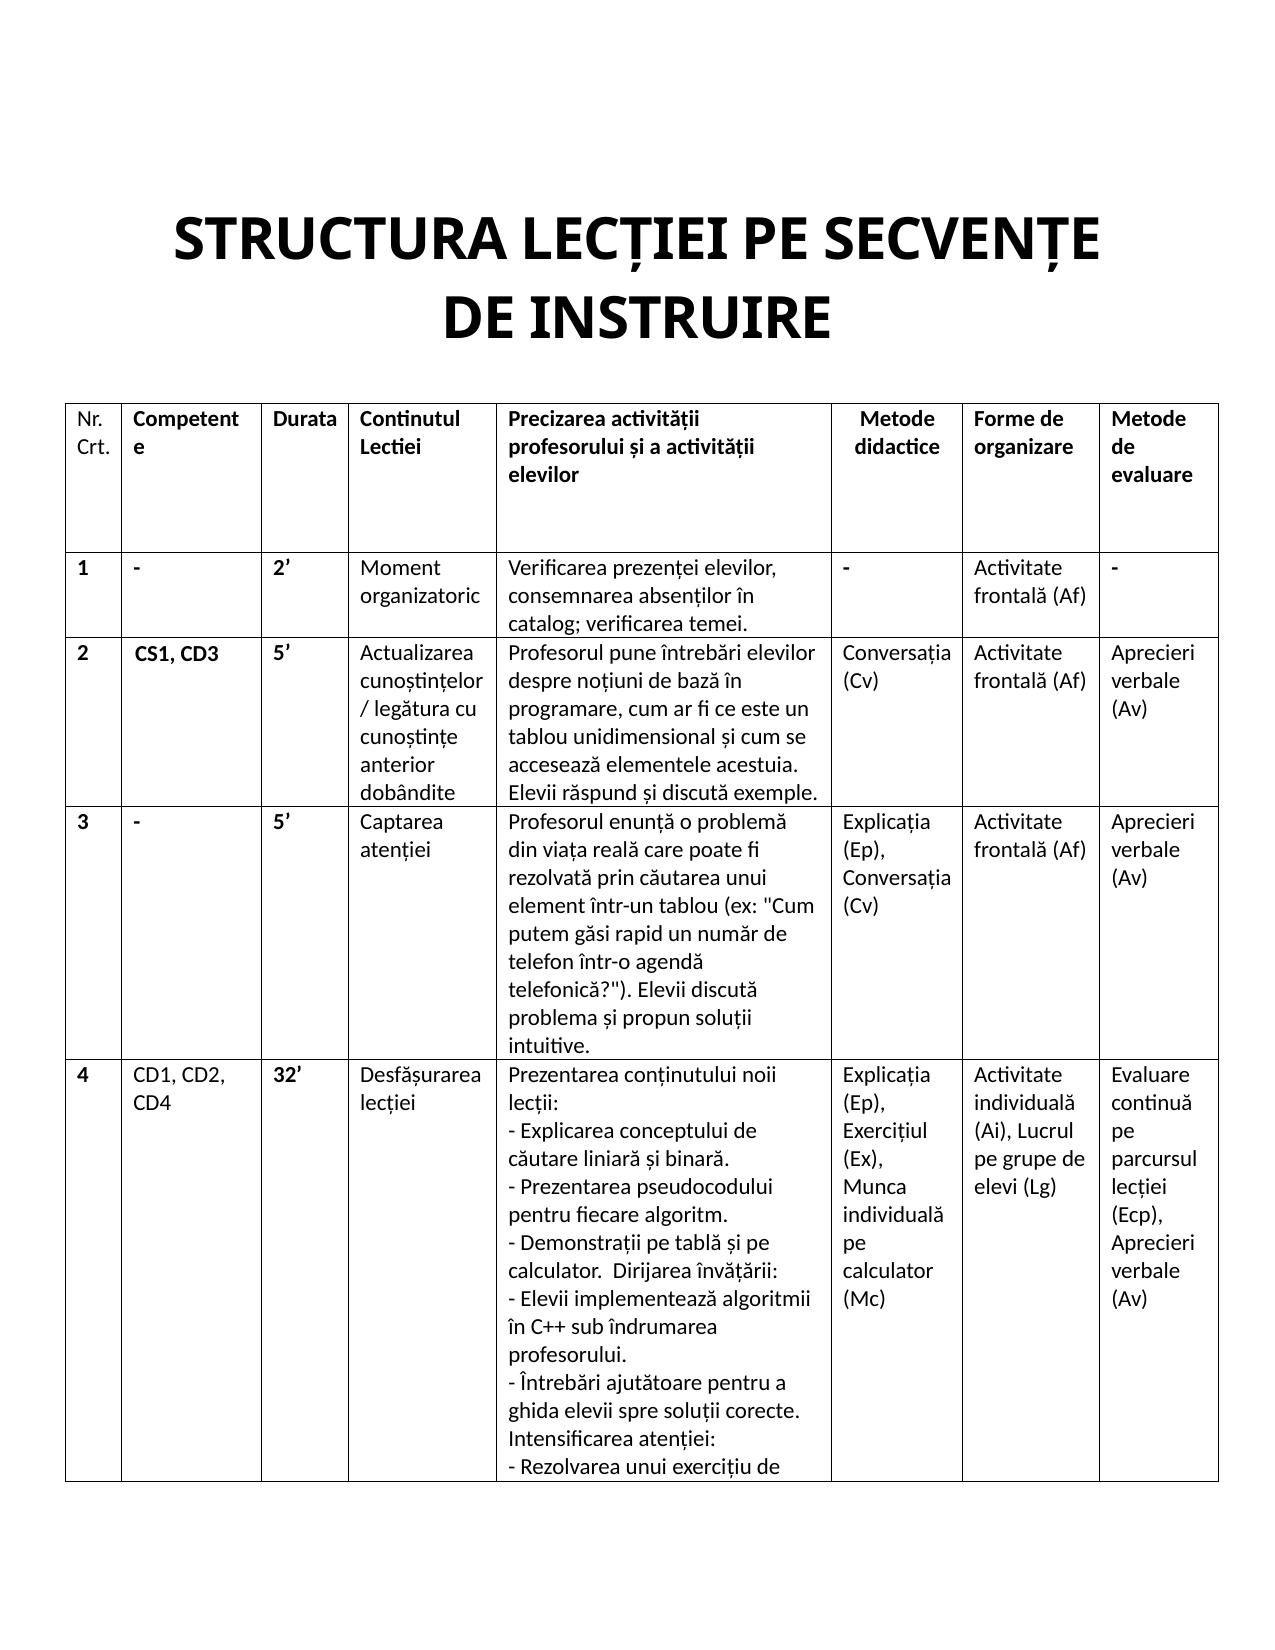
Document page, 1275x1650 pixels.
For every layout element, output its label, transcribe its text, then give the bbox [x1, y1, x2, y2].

table_cell 5’ [262, 807, 348, 1059]
table_cell 1 [66, 553, 121, 637]
table_cell - [122, 807, 261, 1059]
table_header Nr. Crt. [66, 404, 121, 552]
table_header Competente [122, 404, 261, 552]
table_cell Activitate frontală (Af) [963, 807, 1099, 1059]
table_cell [349, 1060, 496, 1481]
table_cell Profesorul pune întrebări elevilor despre noțiuni de bază în programare, cum ar fi ce este un tablou unidimensional și cum se accesează elementele acestuia. Elevii răspund și discută exemple. [497, 638, 831, 806]
table_cell - [832, 553, 962, 637]
table_header Metode didactice [832, 404, 962, 552]
table_cell 4 [66, 1060, 121, 1481]
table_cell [832, 1060, 962, 1481]
table_cell 3 [66, 807, 121, 1059]
table_header Precizarea activității profesorului și a activității elevilor [497, 404, 831, 552]
table_cell - [1100, 553, 1218, 637]
title STRUCTURA LECŢIEI PE SECVENŢE DE INSTRUIRE [150, 197, 1125, 356]
table_cell 5’ [262, 638, 348, 806]
table_cell 2’ [262, 553, 348, 637]
table_cell - [122, 553, 261, 637]
table_cell Conversația (Cv) [832, 638, 962, 806]
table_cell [1100, 1060, 1218, 1481]
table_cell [497, 1060, 831, 1481]
table_cell Activitate frontală (Af) [963, 553, 1099, 637]
table_cell CD1, CD2, CD4 [122, 1060, 261, 1481]
table_cell Aprecieri verbale (Av) [1100, 807, 1218, 1059]
table_cell Activitate frontală (Af) [963, 638, 1099, 806]
table_header Metode de evaluare [1100, 404, 1218, 552]
table_cell Profesorul enunță o problemă din viața reală care poate fi rezolvată prin căutarea unui element într-un tablou (ex: "Cum putem găsi rapid un număr de telefon într-o agendă telefonică?"). Elevii discută problema și propun soluții intuitive. [497, 807, 831, 1059]
table_cell Verificarea prezenţei elevilor, consemnarea absenţilor în catalog; verificarea temei. [497, 553, 831, 637]
table_cell 32’ [262, 1060, 348, 1481]
table_cell Captarea atenției [349, 807, 496, 1059]
table_cell 2 [66, 638, 121, 806]
table_cell Actualizarea cunoştinţelor / legătura cu cunoștințe anterior dobândite [349, 638, 496, 806]
table_cell [122, 638, 261, 806]
table_header Continutul Lectiei [349, 404, 496, 552]
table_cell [963, 1060, 1099, 1481]
table_header Forme de organizare [963, 404, 1099, 552]
table_cell Aprecieri verbale (Av) [1100, 638, 1218, 806]
table_header Durata [262, 404, 348, 552]
table_cell Explicația (Ep), Conversația (Cv) [832, 807, 962, 1059]
table_cell Moment organizatoric [349, 553, 496, 637]
